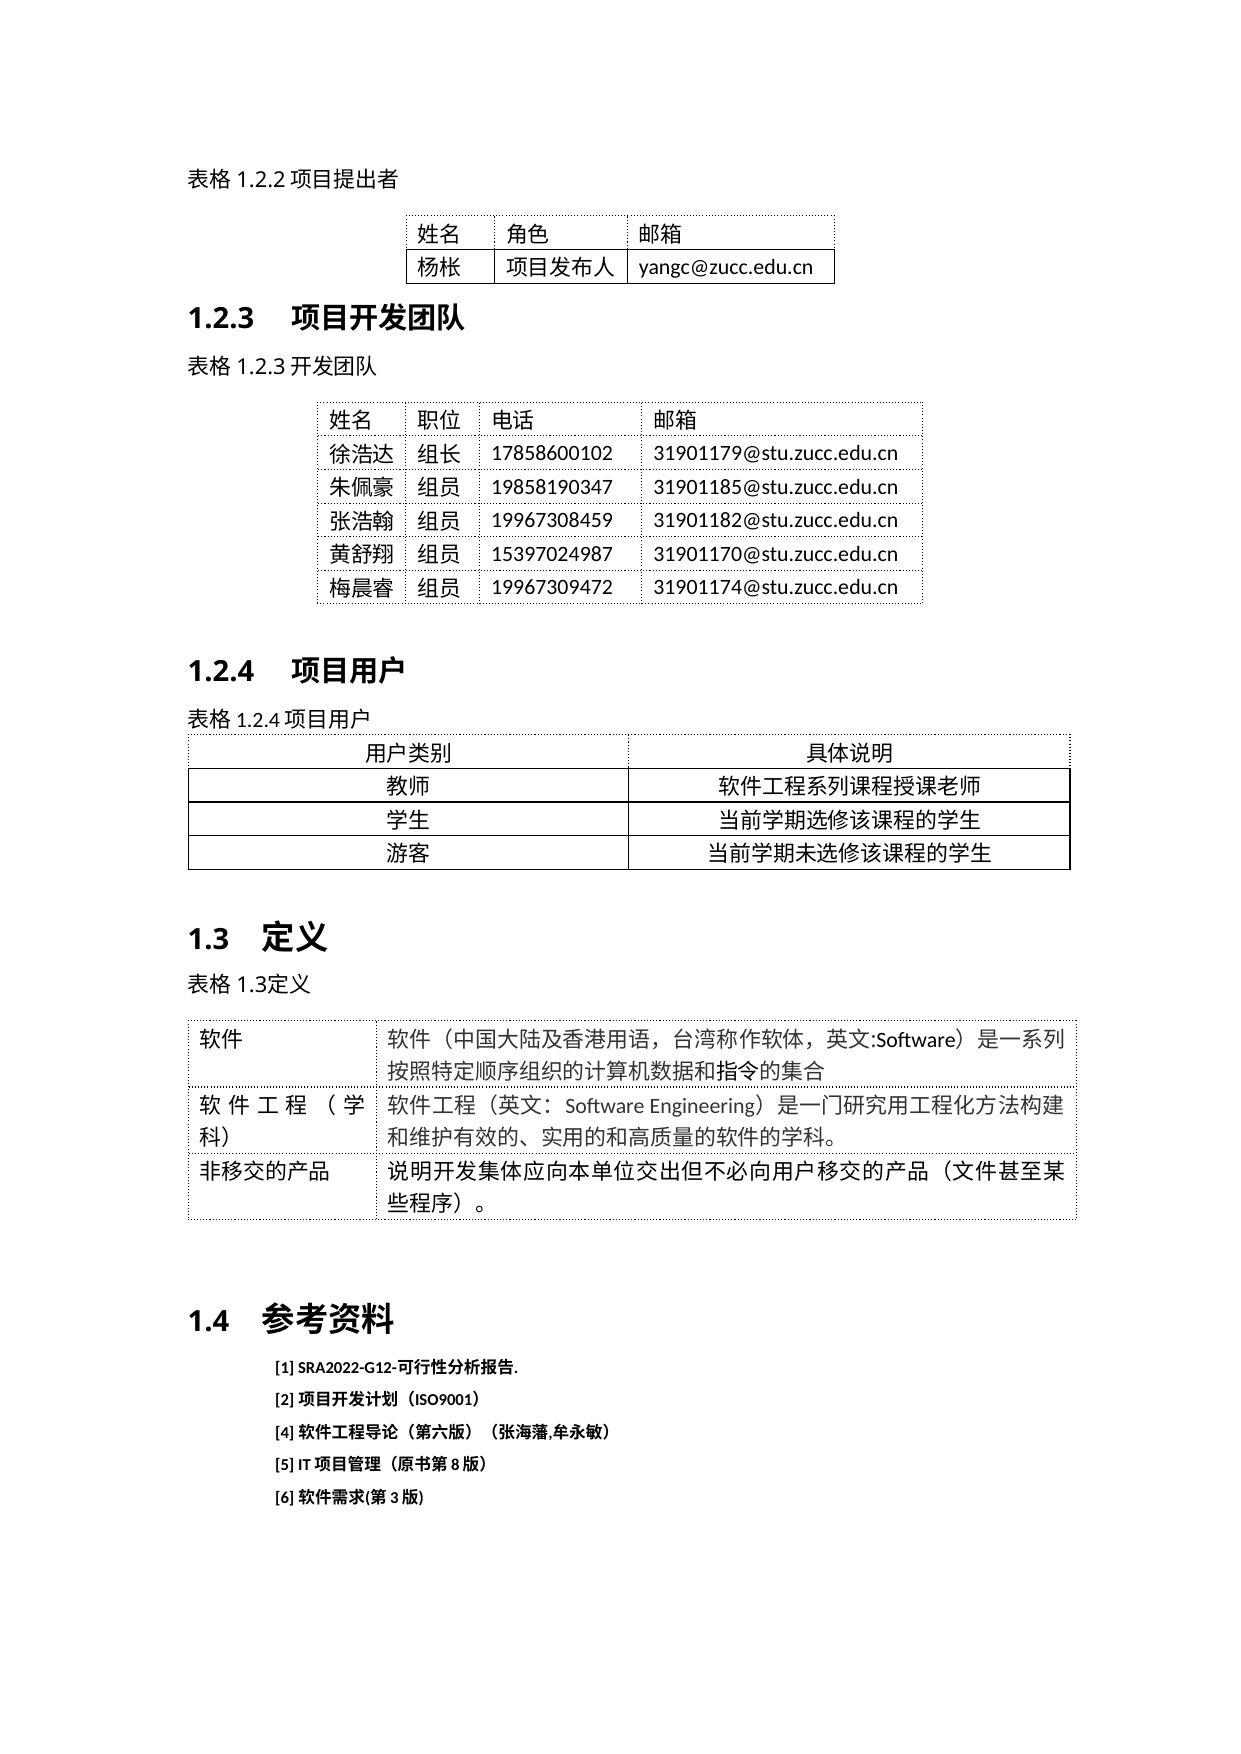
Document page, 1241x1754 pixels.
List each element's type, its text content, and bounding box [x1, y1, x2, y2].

table_cell 31901174@stu.zucc.edu.cn [642, 570, 923, 603]
table_cell 15397024987 [480, 536, 642, 569]
text [1] SRA2022-G12-可行性分析报告. [231, 1349, 1053, 1382]
table_cell 19967308459 [480, 503, 642, 536]
table_cell 软件工程（学科） [188, 1086, 376, 1152]
text 定义 [187, 902, 1053, 967]
table_cell 教师 [189, 769, 628, 801]
text 项目开发团队 [187, 283, 1053, 348]
text [6] 软件需求(第3版) [231, 1479, 1053, 1512]
table_cell 31901182@stu.zucc.edu.cn [642, 503, 923, 536]
text 项目用户 [187, 637, 1053, 702]
table_cell 31901185@stu.zucc.edu.cn [642, 469, 923, 502]
text 表格1.2.4项目用户 [187, 702, 1053, 734]
table_cell 组员 [406, 536, 479, 569]
table_header 姓名 [318, 402, 406, 435]
table_cell 朱佩豪 [318, 469, 406, 502]
table_header 软件 [188, 1020, 376, 1086]
text [5] IT项目管理（原书第8版） [231, 1447, 1053, 1479]
table_cell 当前学期选修该课程的学生 [629, 803, 1069, 835]
table_cell 组员 [406, 570, 479, 603]
table_cell 软件工程系列课程授课老师 [629, 769, 1069, 801]
table_cell 梅晨睿 [318, 570, 406, 603]
text 表格 1.2.2项目提出者 [187, 162, 1053, 194]
table_header 邮箱 [628, 215, 834, 249]
table_cell 组员 [406, 503, 479, 536]
table_header 电话 [480, 402, 642, 435]
table_header 用户类别 [188, 734, 629, 768]
table_header 职位 [406, 402, 479, 435]
table_cell 非移交的产品 [188, 1153, 376, 1218]
text [2] 项目开发计划（ISO9001） [231, 1382, 1053, 1414]
table_header 姓名 [406, 215, 494, 249]
table_header 具体说明 [629, 734, 1070, 768]
text 表格 1.3定义 [187, 967, 1053, 999]
table_cell 杨枨 [407, 250, 494, 282]
text [4] 软件工程导论（第六版）（张海藩,牟永敏） [231, 1414, 1053, 1447]
table_cell 17858600102 [480, 435, 642, 469]
text 参考资料 [187, 1284, 1053, 1349]
table_cell 项目发布人 [495, 250, 627, 282]
table_cell 说明开发集体应向本单位交出但不必向用户移交的产品（文件甚至某些程序）。 [376, 1153, 1076, 1218]
table_cell 19858190347 [480, 469, 642, 502]
table_cell 黄舒翔 [318, 536, 406, 569]
table_cell 当前学期未选修该课程的学生 [629, 836, 1069, 868]
text 表格 1.2.3开发团队 [187, 348, 1053, 381]
table_cell 学生 [189, 803, 628, 835]
table_header 角色 [495, 215, 627, 249]
table_cell 31901179@stu.zucc.edu.cn [642, 435, 923, 469]
table_cell 组长 [406, 435, 479, 469]
table_cell 19967309472 [480, 570, 642, 603]
table_header 邮箱 [642, 402, 923, 435]
table_cell 游客 [189, 836, 628, 868]
table_cell 张浩翰 [318, 503, 406, 536]
table_cell 徐浩达 [318, 435, 406, 469]
table_cell 组员 [406, 469, 479, 502]
table_cell yangc@zucc.edu.cn [628, 250, 834, 282]
table_cell 31901170@stu.zucc.edu.cn [642, 536, 923, 569]
table_header 软件（中国大陆及香港用语，台湾称作软体，英文:Software）是一系列按照特定顺序组织的计算机数据和指令的集合 [376, 1020, 1076, 1086]
table_cell 软件工程（英文：Software Engineering）是一门研究用工程化方法构建和维护有效的、实用的和高质量的软件的学科。 [376, 1086, 1076, 1152]
